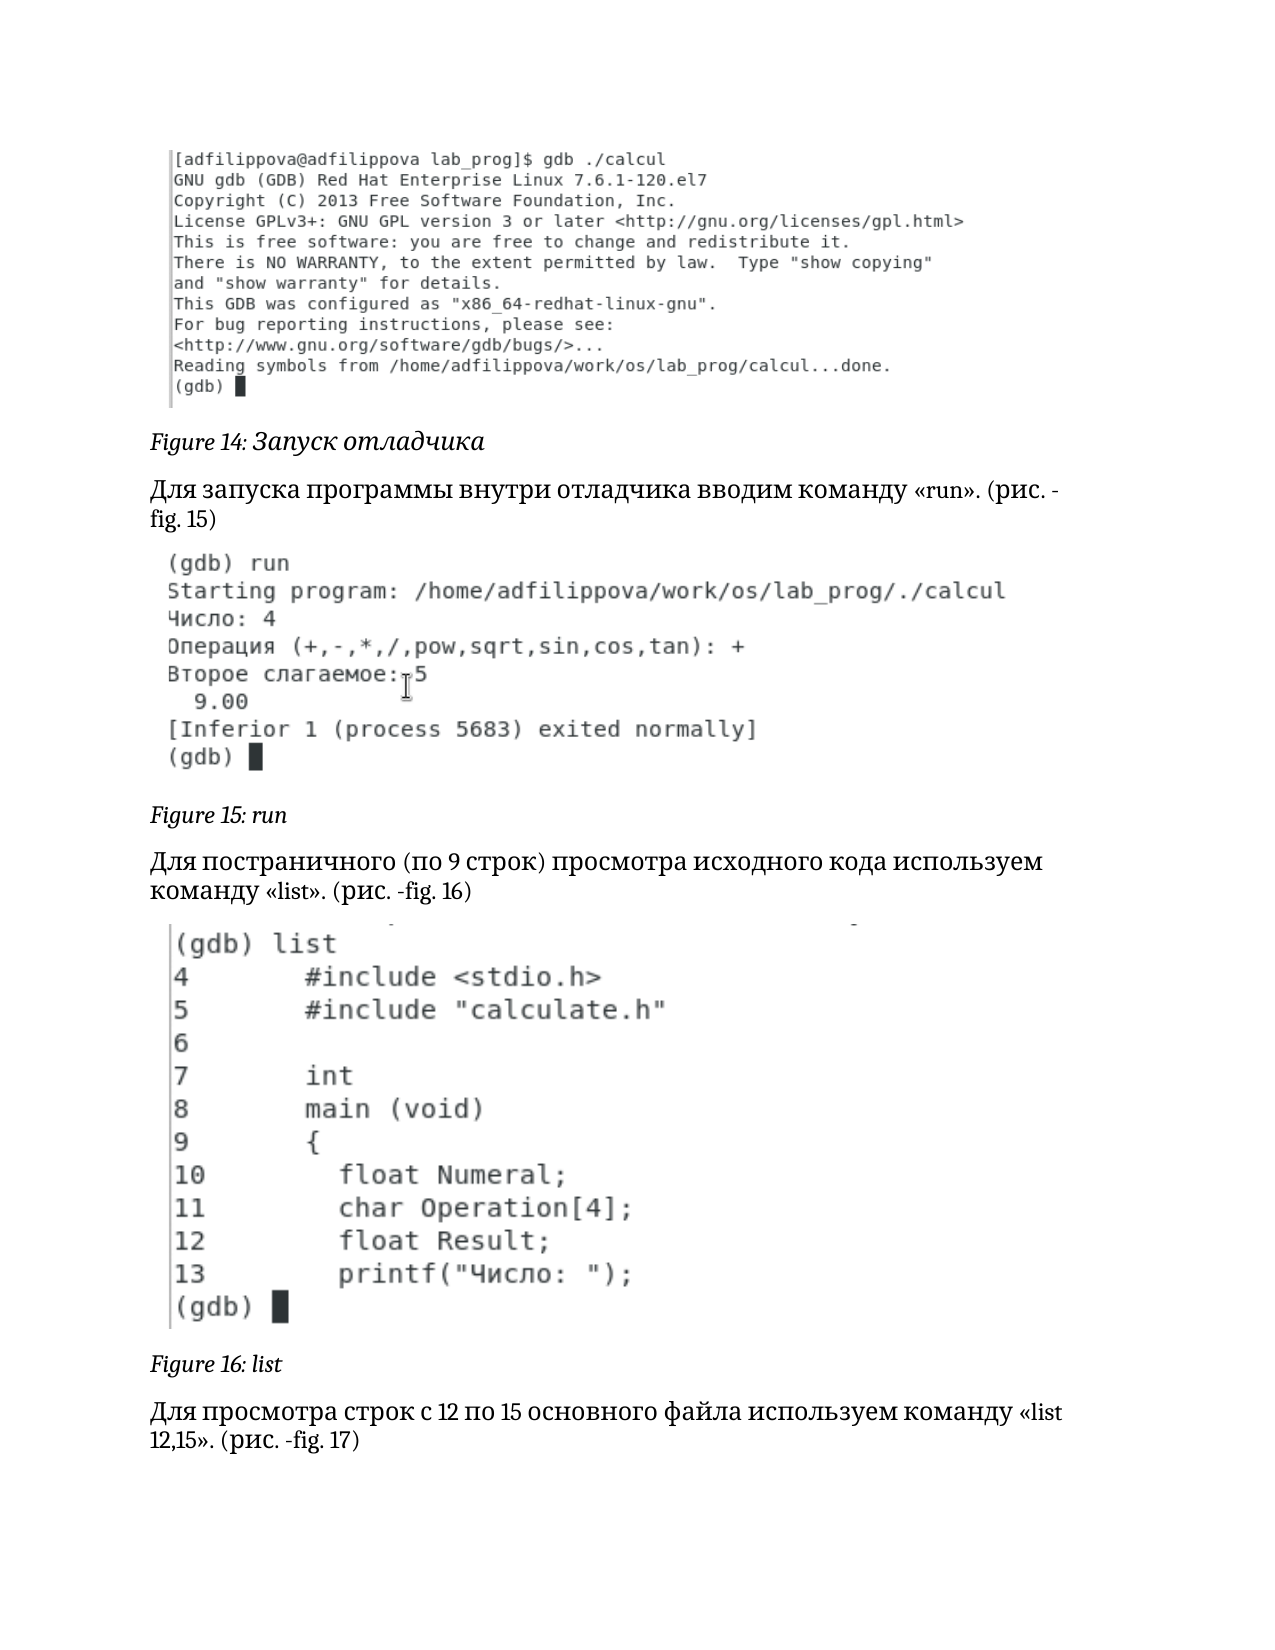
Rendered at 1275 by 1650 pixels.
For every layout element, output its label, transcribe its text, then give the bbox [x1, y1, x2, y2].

text Для запуска программы внутри отладчика вводим команду «run». (рис. -fig. 15) [150, 476, 1125, 533]
text Figure 14: Запуск отладчика [150, 428, 1125, 457]
text Для постраничного (по 9 строк) просмотра исходного кода используем команду «list». (рис. -fig. 16) [150, 848, 1125, 906]
text Figure 16: list [150, 1350, 1125, 1379]
picture [168, 924, 1044, 1329]
text Для просмотра строк с 12 по 15 основного файла используем команду «list 12,15». (рис. -fig. 17) [150, 1397, 1125, 1455]
picture [168, 552, 1044, 780]
text Figure 15: run [150, 801, 1125, 829]
picture [168, 150, 1044, 408]
